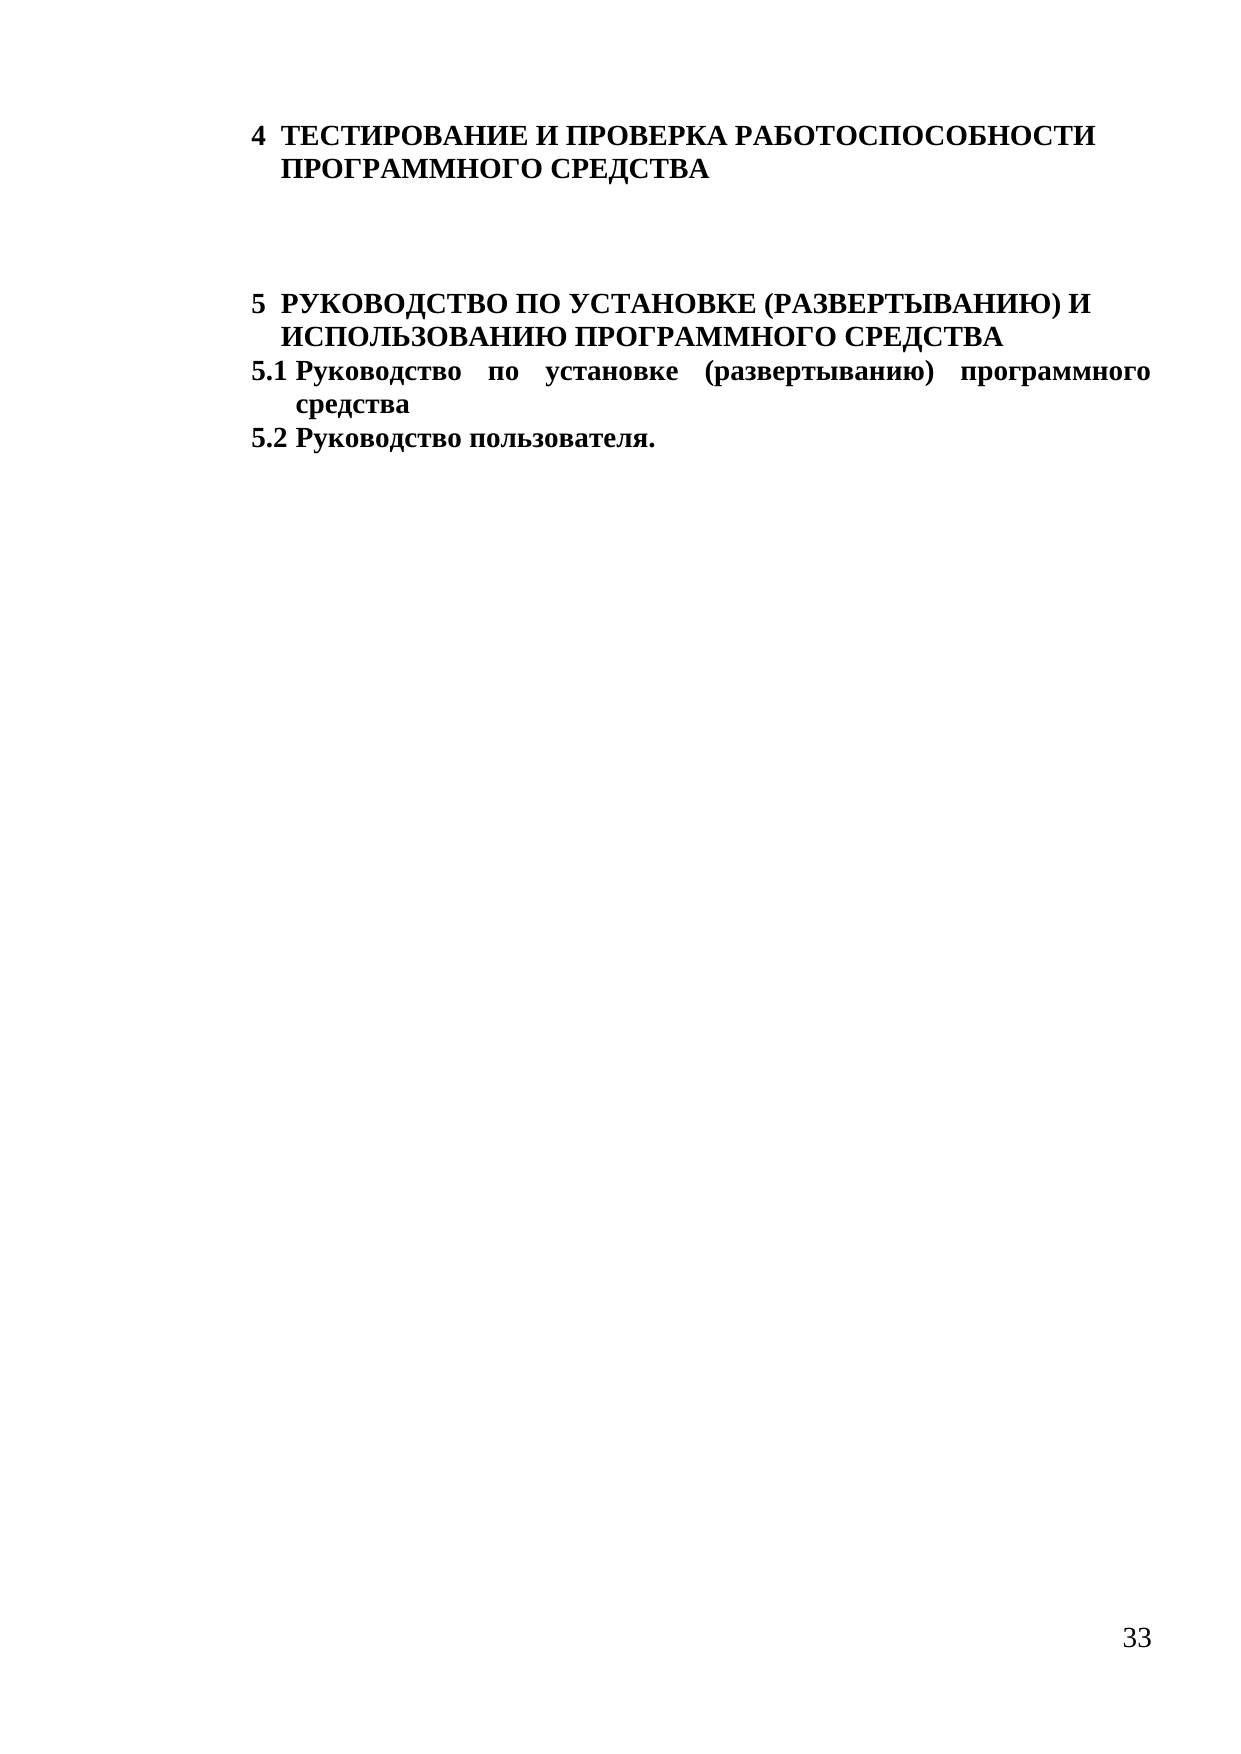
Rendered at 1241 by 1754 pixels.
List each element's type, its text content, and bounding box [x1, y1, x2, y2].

subtitle Тестирование и проверка работоспособности программного средства [251, 118, 1152, 185]
subtitle Руководство по установке (развертыванию) и использованию программного средства [251, 286, 1152, 353]
subtitle Руководство пользователя. [251, 420, 1152, 453]
subtitle Руководство по установке (развертыванию) программного средства [251, 353, 1152, 420]
